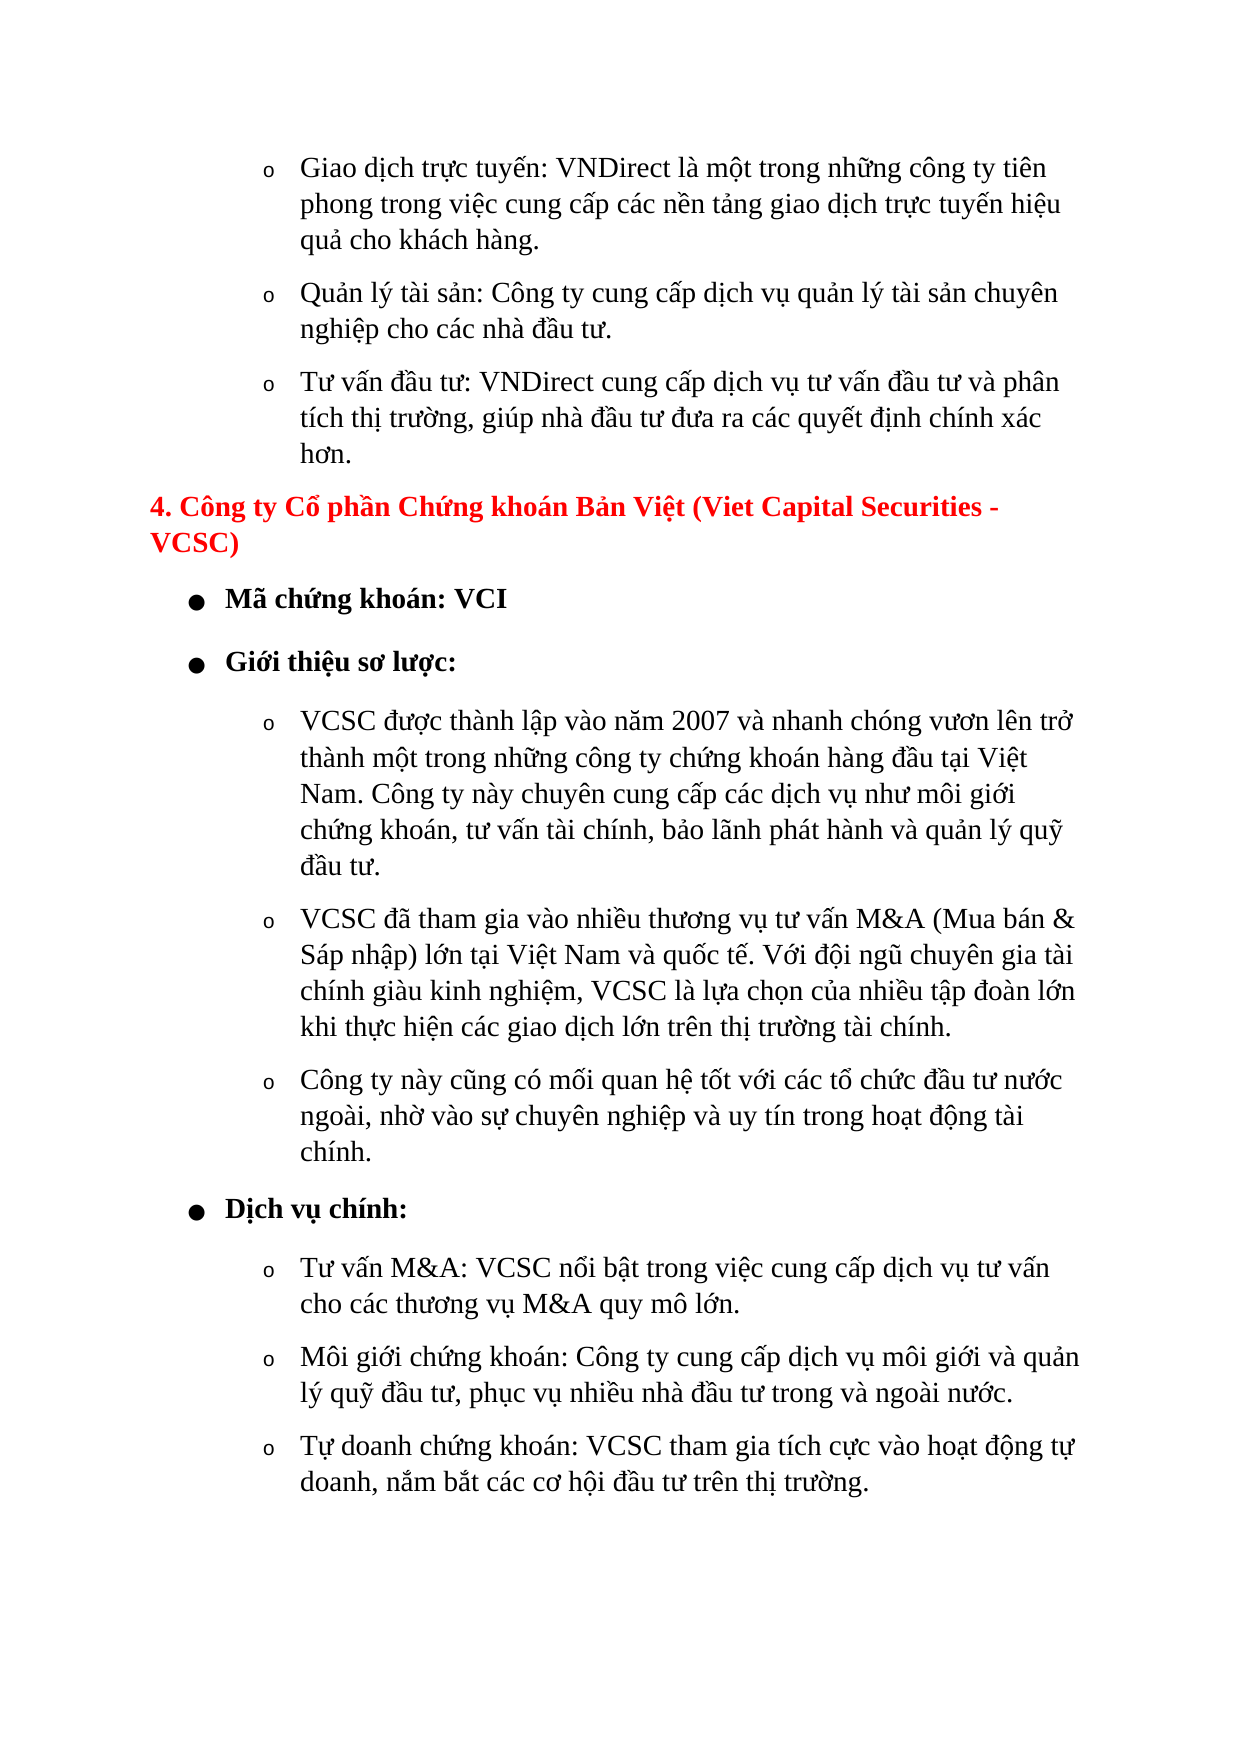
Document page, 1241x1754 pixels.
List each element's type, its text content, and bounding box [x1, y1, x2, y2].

text 4. Công ty Cổ phần Chứng khoán Bản Việt (Viet Capital Securities - VCSC) [150, 489, 1090, 559]
list Mã chứng khoán: VCI [187, 578, 1090, 621]
list Tư vấn M&A: VCSC nổi bật trong việc cung cấp dịch vụ tư vấn cho các thương vụ M&A quy mô lớn. [262, 1250, 1090, 1320]
list Giới thiệu sơ lược: [187, 641, 1090, 683]
list Công ty này cũng có mối quan hệ tốt với các tổ chức đầu tư nước ngoài, nhờ vào sự chuyên nghiệp và uy tín trong hoạt động tài chính. [262, 1062, 1090, 1168]
list Tự doanh chứng khoán: VCSC tham gia tích cực vào hoạt động tự doanh, nắm bắt các cơ hội đầu tư trên thị trường. [262, 1428, 1090, 1498]
list VCSC đã tham gia vào nhiều thương vụ tư vấn M&A (Mua bán & Sáp nhập) lớn tại Việt Nam và quốc tế. Với đội ngũ chuyên gia tài chính giàu kinh nghiệm, VCSC là lựa chọn của nhiều tập đoàn lớn khi thực hiện các giao dịch lớn trên thị trường tài chính. [262, 901, 1090, 1043]
list Giao dịch trực tuyến: VNDirect là một trong những công ty tiên phong trong việc cung cấp các nền tảng giao dịch trực tuyến hiệu quả cho khách hàng. [262, 150, 1090, 256]
list Dịch vụ chính: [187, 1187, 1090, 1230]
list Quản lý tài sản: Công ty cung cấp dịch vụ quản lý tài sản chuyên nghiệp cho các nhà đầu tư. [262, 275, 1090, 345]
list Tư vấn đầu tư: VNDirect cung cấp dịch vụ tư vấn đầu tư và phân tích thị trường, giúp nhà đầu tư đưa ra các quyết định chính xác hơn. [262, 364, 1090, 470]
list VCSC được thành lập vào năm 2007 và nhanh chóng vươn lên trở thành một trong những công ty chứng khoán hàng đầu tại Việt Nam. Công ty này chuyên cung cấp các dịch vụ như môi giới chứng khoán, tư vấn tài chính, bảo lãnh phát hành và quản lý quỹ đầu tư. [262, 703, 1090, 882]
list Môi giới chứng khoán: Công ty cung cấp dịch vụ môi giới và quản lý quỹ đầu tư, phục vụ nhiều nhà đầu tư trong và ngoài nước. [262, 1339, 1090, 1409]
